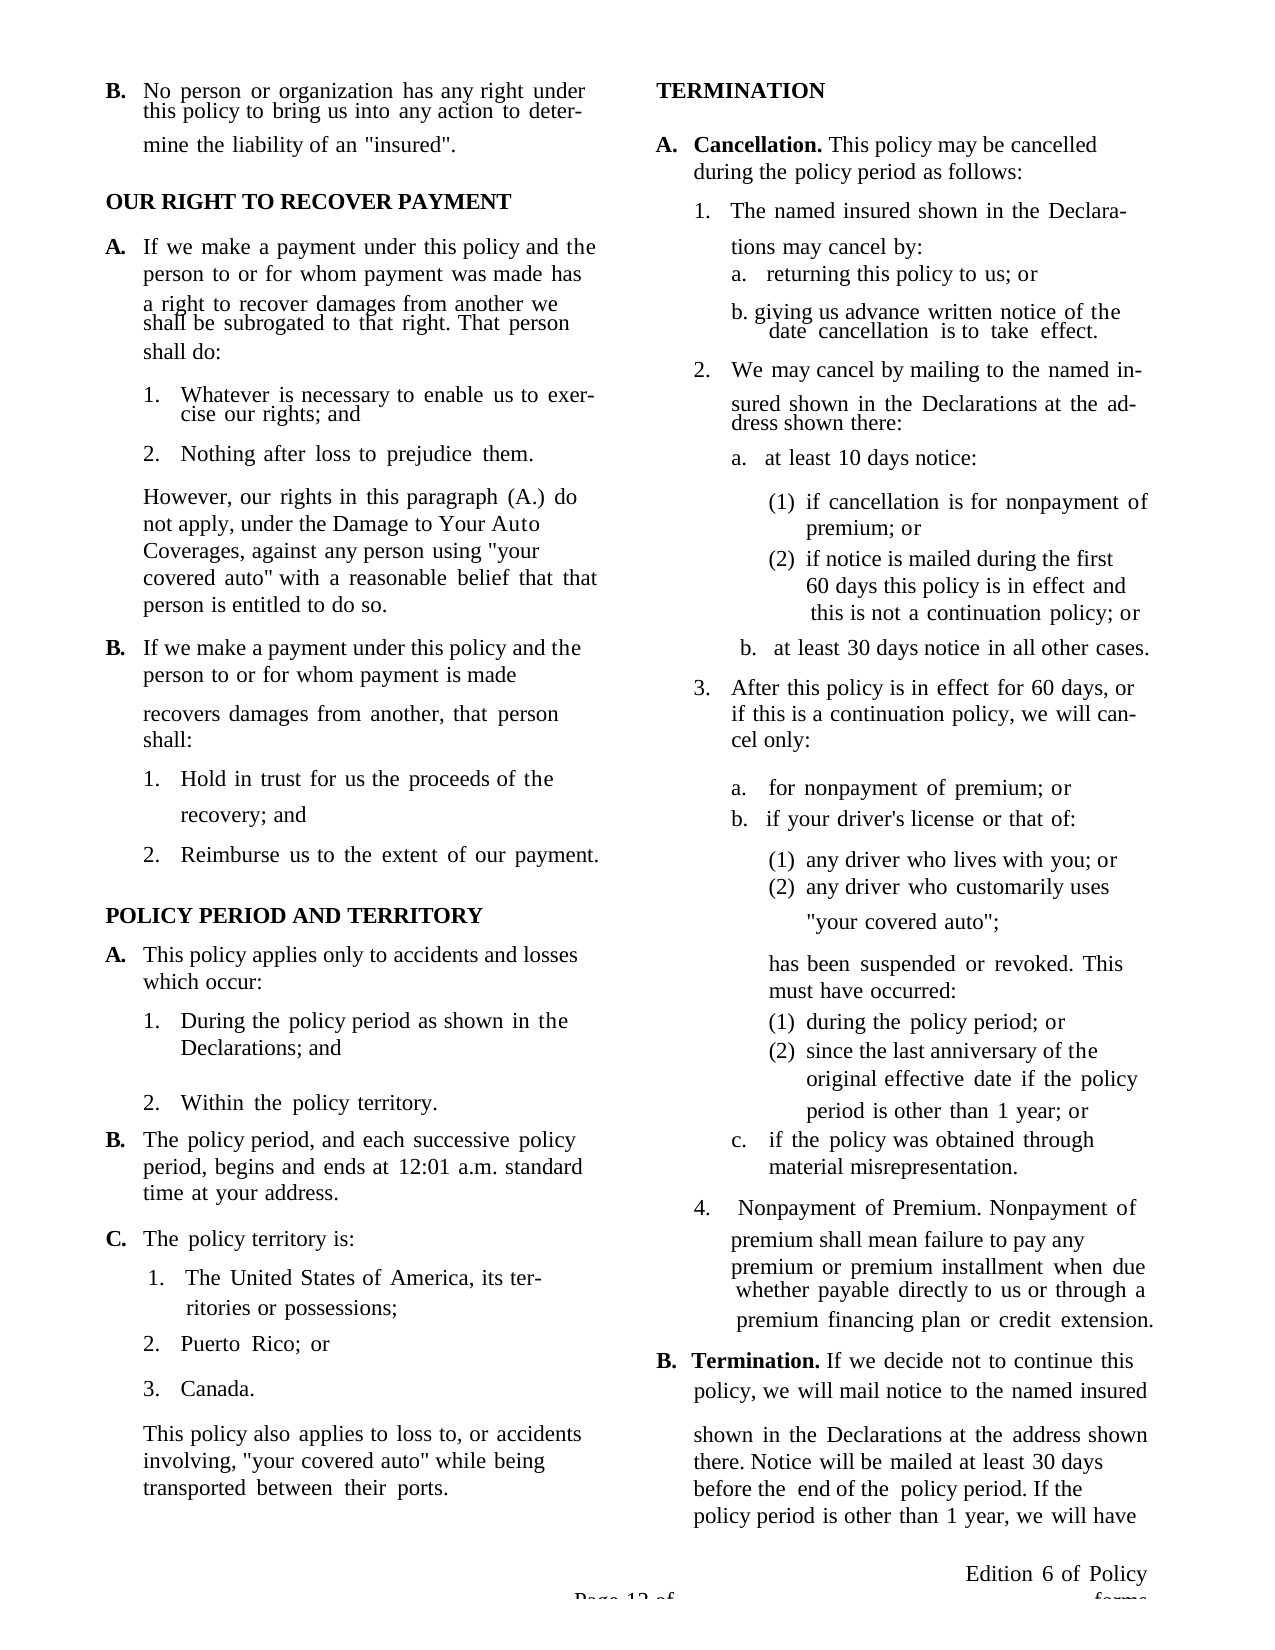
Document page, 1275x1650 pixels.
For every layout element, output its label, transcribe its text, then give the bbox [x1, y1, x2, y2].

text time at your address. 4. Nonpayment of Premium. Nonpayment of [143, 1179, 1214, 1220]
list The policy territory is: [105, 1226, 362, 1252]
list Canada. policy, we will mail notice to the named insured [143, 1377, 1214, 1404]
list if cancellation is for nonpayment of premium; or [768, 488, 1151, 541]
list since the last anniversary of the original effective date if the policy [768, 1037, 1140, 1091]
text before the end of the policy period. If the policy period is other than 1 year, we will have [693, 1475, 1138, 1528]
list Cancellation. This policy may be cancelled during the policy period as follows: [655, 131, 1105, 184]
text recovery; and b. if your driver's license or that of: [180, 801, 1214, 832]
text OUR RIGHT TO RECOVER PAYMENT 1. The named insured shown in the Declara- [105, 188, 1214, 223]
text has been suspended or revoked. This must have occurred: [768, 950, 1166, 1004]
text recovers damages from another, that person if this is a continuation policy, we will can- shall: cel only: [143, 700, 1138, 753]
list Hold in trust for us the proceeds of the [143, 766, 562, 792]
list The policy period, and each successive policy c. if the policy was obtained through period, begins and ends at 12:01 a.m. standard material misrepresentation. [105, 1126, 1096, 1179]
list No person or organization has any right under TERMINATION [105, 77, 1214, 103]
list any driver who lives with you; or [768, 846, 1214, 872]
list if notice is mailed during the first 60 days this policy is in effect and [768, 545, 1127, 598]
text POLICY PERIOD AND TERRITORY "your covered auto"; [105, 899, 1214, 930]
list Nothing after loss to prejudice them. a. at least 10 days notice: [143, 440, 1214, 470]
list We may cancel by mailing to the named in- [693, 364, 1214, 381]
text tions may cancel by: [731, 233, 1214, 260]
text this is not a continuation policy; or [679, 599, 1139, 626]
text shown in the Declarations at the address shown there. Notice will be mailed at least 30 days [693, 1421, 1190, 1474]
text premium shall mean failure to pay any premium or premium installment when due [731, 1226, 1166, 1280]
list This policy applies only to accidents and losses which occur: [105, 941, 591, 994]
text person to or for whom payment was made has a. returning this policy to us; or [143, 260, 1214, 287]
text b. at least 30 days notice in all other cases. [679, 634, 1149, 661]
text covered auto" with a reasonable belief that that person is entitled to do so. [143, 564, 604, 617]
text a right to recover damages from another we b. giving us advance written notice of the shall be subrogated to that right. That person date cancellation is to take effect. shall do: [143, 290, 1127, 364]
list After this policy is in effect for 60 days, or [693, 674, 1214, 700]
list Puerto Rico; or B. Termination. If we decide not to continue this [143, 1337, 1214, 1377]
list During the policy period as shown in the Declarations; and [143, 1007, 571, 1060]
text ritories or possessions; premium financing plan or credit extension. [92, 1302, 1154, 1334]
list The United States of America, its ter- whether payable directly to us or through a [92, 1280, 1145, 1302]
text transported between their ports. [143, 1473, 588, 1500]
list for nonpayment of premium; or [731, 774, 1214, 800]
list during the policy period; or [768, 1008, 1214, 1034]
text However, our rights in this paragraph (A.) do not apply, under the Damage to Your Auto Coverages, against any person using "your [143, 483, 604, 563]
list If we make a payment under this policy and the [105, 233, 604, 259]
text this policy to bring us into any action to deter- [143, 104, 1214, 122]
list Whatever is necessary to enable us to exer- sured shown in the Declarations at the ad- cise our rights; and dress shown there: [143, 381, 1139, 435]
text This policy also applies to loss to, or accidents involving, "your covered auto" while being [143, 1420, 588, 1473]
list If we make a payment under this policy and the person to or for whom payment is made [105, 634, 600, 688]
list any driver who customarily uses [768, 877, 1214, 899]
list Within the policy territory. period is other than 1 year; or [143, 1091, 1214, 1116]
text mine the liability of an "insured". [143, 131, 462, 157]
list Reimburse us to the extent of our payment. [143, 841, 607, 867]
